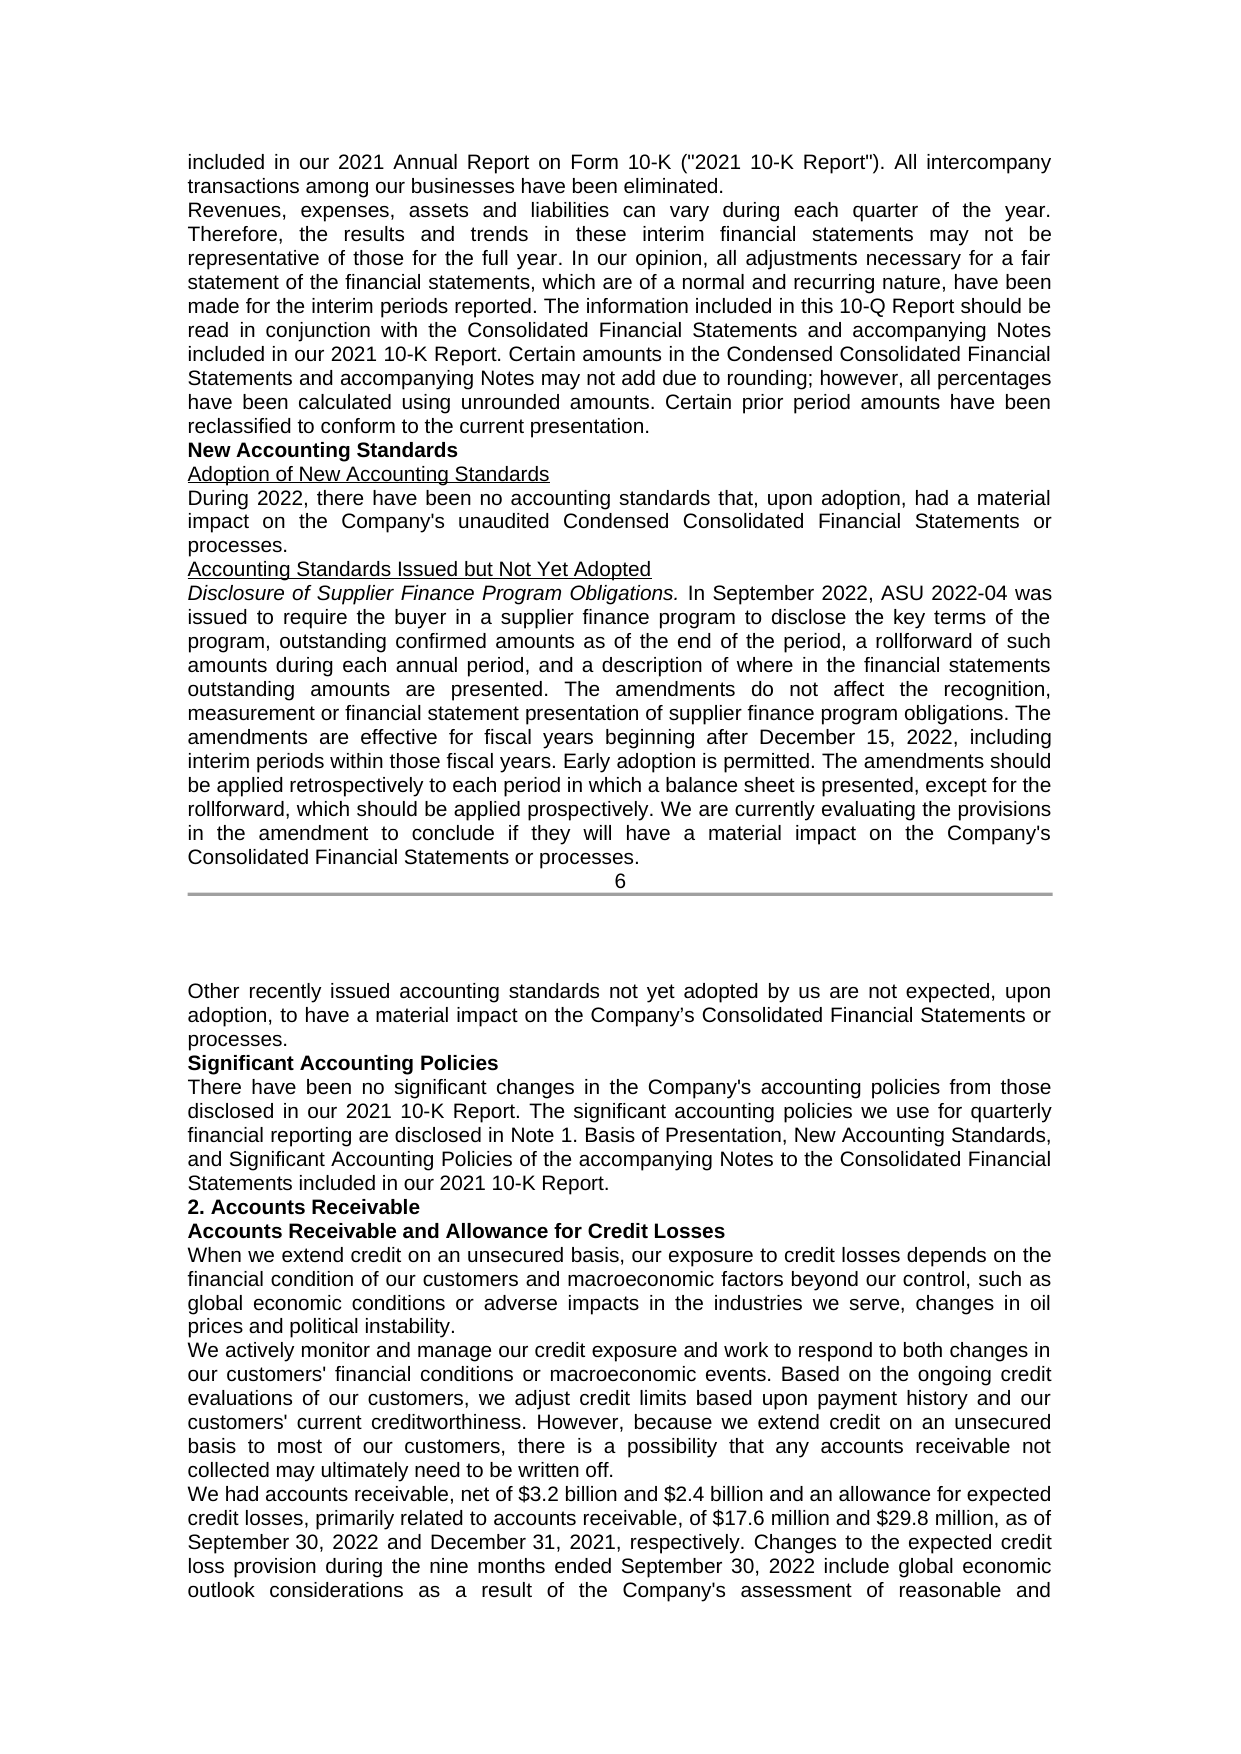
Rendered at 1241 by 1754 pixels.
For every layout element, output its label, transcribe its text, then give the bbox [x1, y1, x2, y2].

text New Accounting Standards [187, 437, 1053, 461]
text Revenues, expenses, assets and liabilities can vary during each quarter of the year. Therefore, the results and trends in these interim financial statements may not be representative of those for the full year. In our opinion, all adjustments necessary for a fair statement of the financial statements, which are of a normal and recurring nature, have been made for the interim periods reported. The information included in this 10-Q Report should be read in conjunction with the Consolidated Financial Statements and accompanying Notes included in our 2021 10-K Report. Certain amounts in the Condensed Consolidated Financial Statements and accompanying Notes may not add due to rounding; however, all percentages have been calculated using unrounded amounts. Certain prior period amounts have been reclassified to conform to the current presentation. [187, 198, 1053, 437]
text Accounts Receivable and Allowance for Credit Losses [187, 1218, 1053, 1242]
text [187, 1482, 1053, 1602]
text When we extend credit on an unsecured basis, our exposure to credit losses depends on the financial condition of our customers and macroeconomic factors beyond our control, such as global economic conditions or adverse impacts in the industries we serve, changes in oil prices and political instability. [187, 1242, 1053, 1338]
text Adoption of New Accounting Standards [187, 461, 1053, 485]
text Accounting Standards Issued but Not Yet Adopted [187, 557, 1053, 581]
text Disclosure of Supplier Finance Program Obligations. In September 2022, ASU 2022-04 was issued to require the buyer in a supplier finance program to disclose the key terms of the program, outstanding confirmed amounts as of the end of the period, a rollforward of such amounts during each annual period, and a description of where in the financial statements outstanding amounts are presented. The amendments do not affect the recognition, measurement or financial statement presentation of supplier finance program obligations. The amendments are effective for fiscal years beginning after December 15, 2022, including interim periods within those fiscal years. Early adoption is permitted. The amendments should be applied retrospectively to each period in which a balance sheet is presented, except for the rollforward, which should be applied prospectively. We are currently evaluating the provisions in the amendment to conclude if they will have a material impact on the Company's Consolidated Financial Statements or processes. [187, 581, 1053, 869]
text Significant Accounting Policies [187, 1051, 1053, 1075]
text There have been no significant changes in the Company's accounting policies from those disclosed in our 2021 10-K Report. The significant accounting policies we use for quarterly financial reporting are disclosed in Note 1. Basis of Presentation, New Accounting Standards, and Significant Accounting Policies of the accompanying Notes to the Consolidated Financial Statements included in our 2021 10-K Report. [187, 1075, 1053, 1194]
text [187, 150, 1053, 198]
text Other recently issued accounting standards not yet adopted by us are not expected, upon adoption, to have a material impact on the Company’s Consolidated Financial Statements or processes. [187, 979, 1053, 1051]
text 6 [187, 869, 1053, 892]
text During 2022, there have been no accounting standards that, upon adoption, had a material impact on the Company's unaudited Condensed Consolidated Financial Statements or processes. [187, 485, 1053, 557]
text 2. Accounts Receivable [187, 1194, 1053, 1218]
text We actively monitor and manage our credit exposure and work to respond to both changes in our customers' financial conditions or macroeconomic events. Based on the ongoing credit evaluations of our customers, we adjust credit limits based upon payment history and our customers' current creditworthiness. However, because we extend credit on an unsecured basis to most of our customers, there is a possibility that any accounts receivable not collected may ultimately need to be written off. [187, 1338, 1053, 1482]
